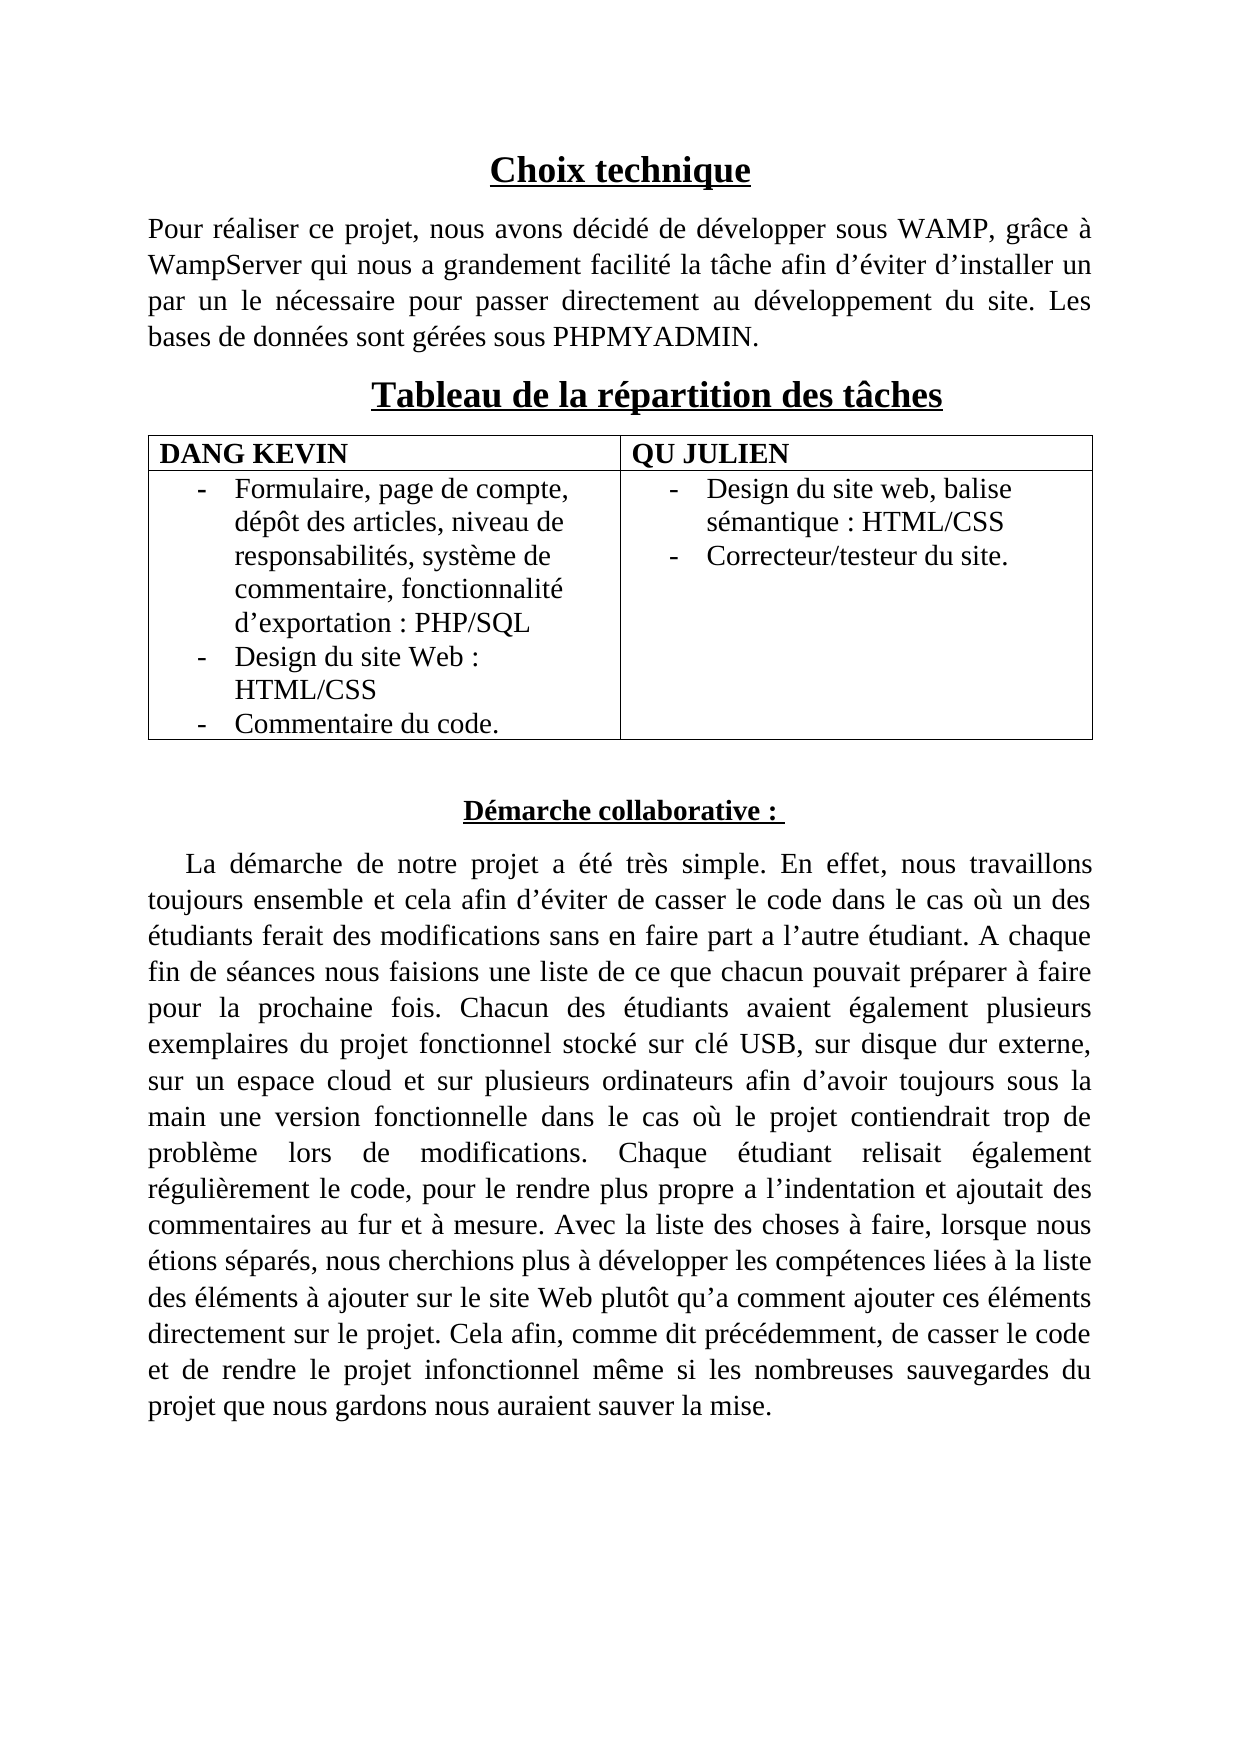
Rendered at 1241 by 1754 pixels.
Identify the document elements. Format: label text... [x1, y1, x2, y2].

table_header QU JULIEN [621, 436, 1092, 470]
text Tableau de la répartition des tâches [148, 372, 1093, 415]
table_cell Formulaire, page de compte, dépôt des articles, niveau de responsabilités, système de commentaire, fonctionnalité d’exportation : PHP/SQL Design du site Web : HTML/CSS Commentaire du code. [149, 471, 620, 739]
text Choix technique [148, 148, 1093, 191]
table_cell Design du site web, balise sémantique : HTML/CSS Correcteur/testeur du site. [621, 471, 1092, 739]
table_header DANG KEVIN [149, 436, 620, 470]
text Pour réaliser ce projet, nous avons décidé de développer sous WAMP, grâce à WampServer qui nous a grandement facilité la tâche afin d’éviter d’installer un par un le nécessaire pour passer directement au développement du site. Les bases de données sont gérées sous PHPMYADMIN. [148, 211, 1093, 353]
text La démarche de notre projet a été très simple. En effet, nous travaillons toujours ensemble et cela afin d’éviter de casser le code dans le cas où un des étudiants ferait des modifications sans en faire part a l’autre étudiant. A chaque fin de séances nous faisions une liste de ce que chacun pouvait préparer à faire pour la prochaine fois. Chacun des étudiants avaient également plusieurs exemplaires du projet fonctionnel stocké sur clé USB, sur disque dur externe, sur un espace cloud et sur plusieurs ordinateurs afin d’avoir toujours sous la main une version fonctionnelle dans le cas où le projet contiendrait trop de problème lors de modifications. Chaque étudiant relisait également régulièrement le code, pour le rendre plus propre a l’indentation et ajoutait des commentaires au fur et à mesure. Avec la liste des choses à faire, lorsque nous étions séparés, nous cherchions plus à développer les compétences liées à la liste des éléments à ajouter sur le site Web plutôt qu’a comment ajouter ces éléments directement sur le projet. Cela afin, comme dit précédemment, de casser le code et de rendre le projet infonctionnel même si les nombreuses sauvegardes du projet que nous gardons nous auraient sauver la mise. [148, 846, 1093, 1422]
text Démarche collaborative : [148, 793, 1093, 827]
